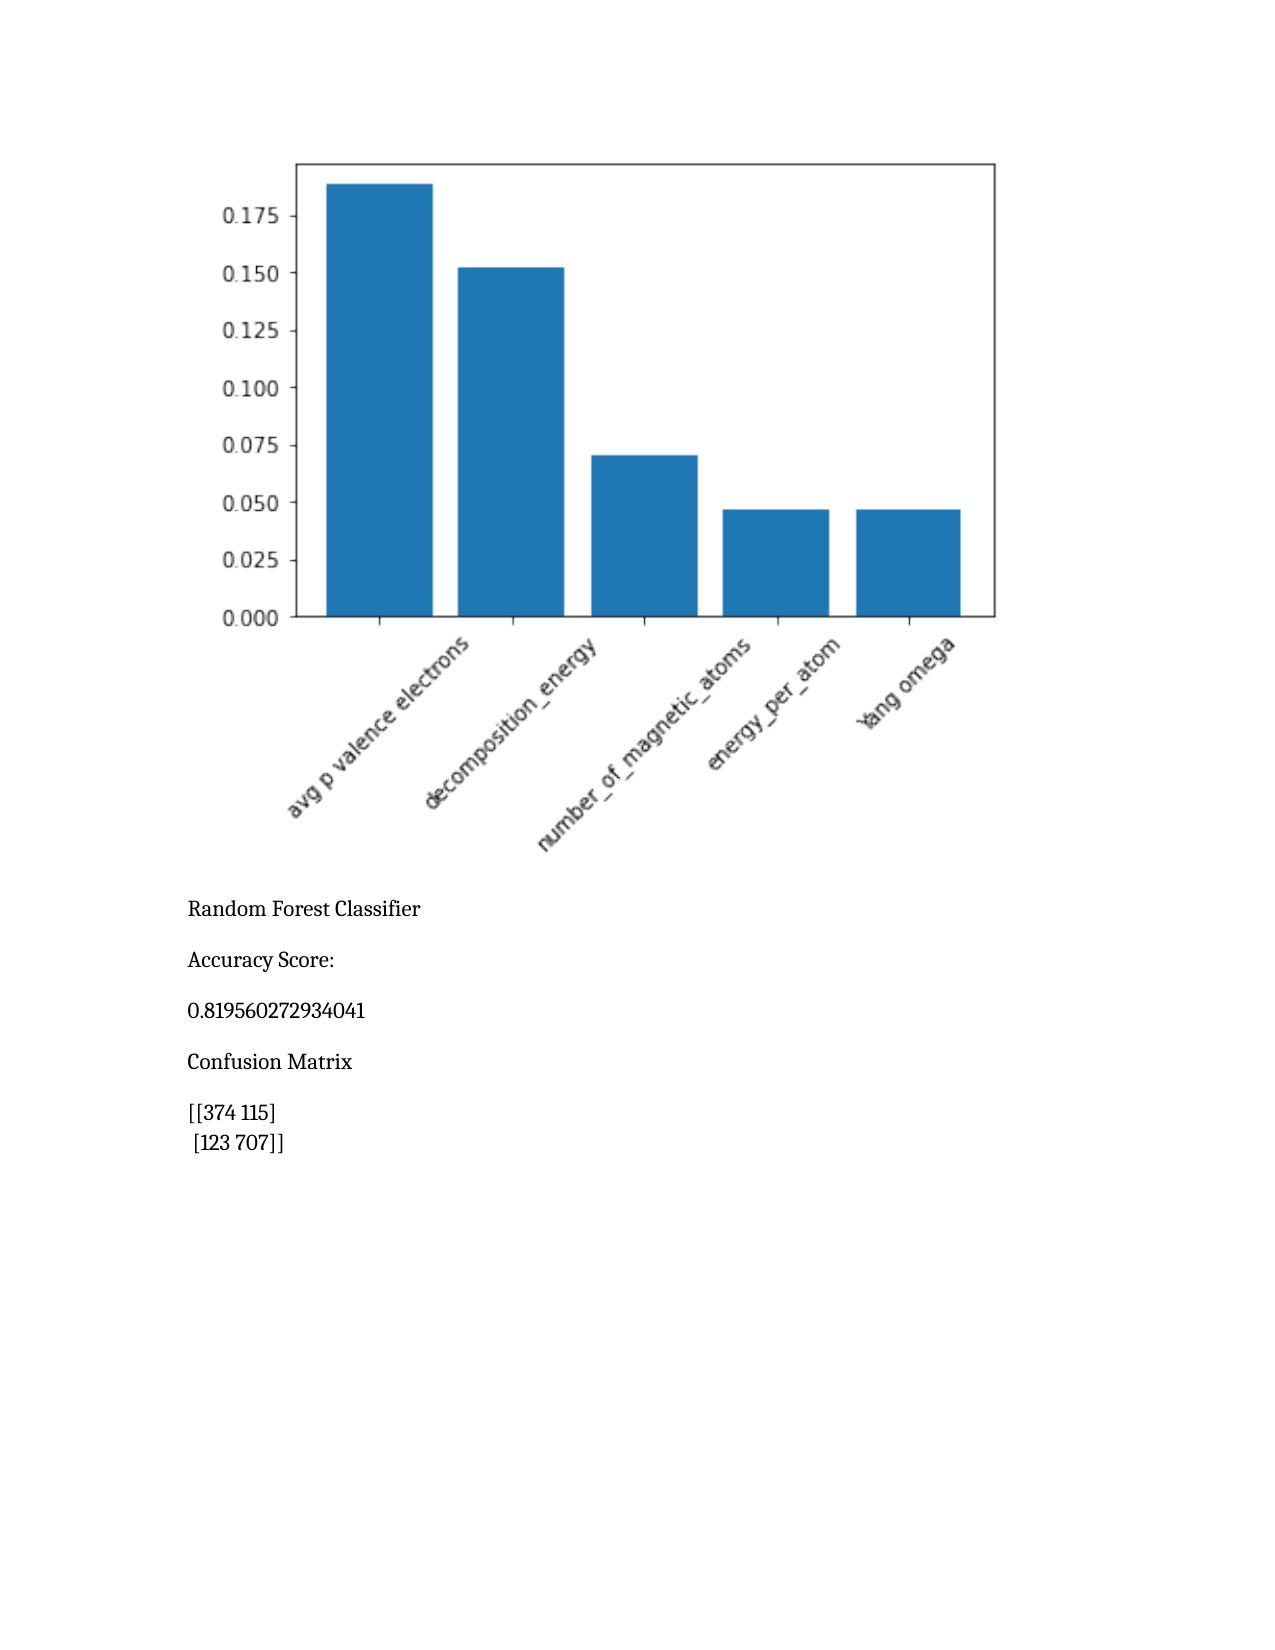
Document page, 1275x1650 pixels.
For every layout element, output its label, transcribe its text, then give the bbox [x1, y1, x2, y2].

text 0.819560272934041 [187, 998, 1087, 1024]
text Confusion Matrix [187, 1049, 1087, 1075]
text Random Forest Classifier [187, 896, 1087, 922]
text [[374 115] [123 707]] [187, 1100, 1087, 1156]
text Accuracy Score: [187, 947, 1087, 973]
picture [206, 150, 1007, 871]
